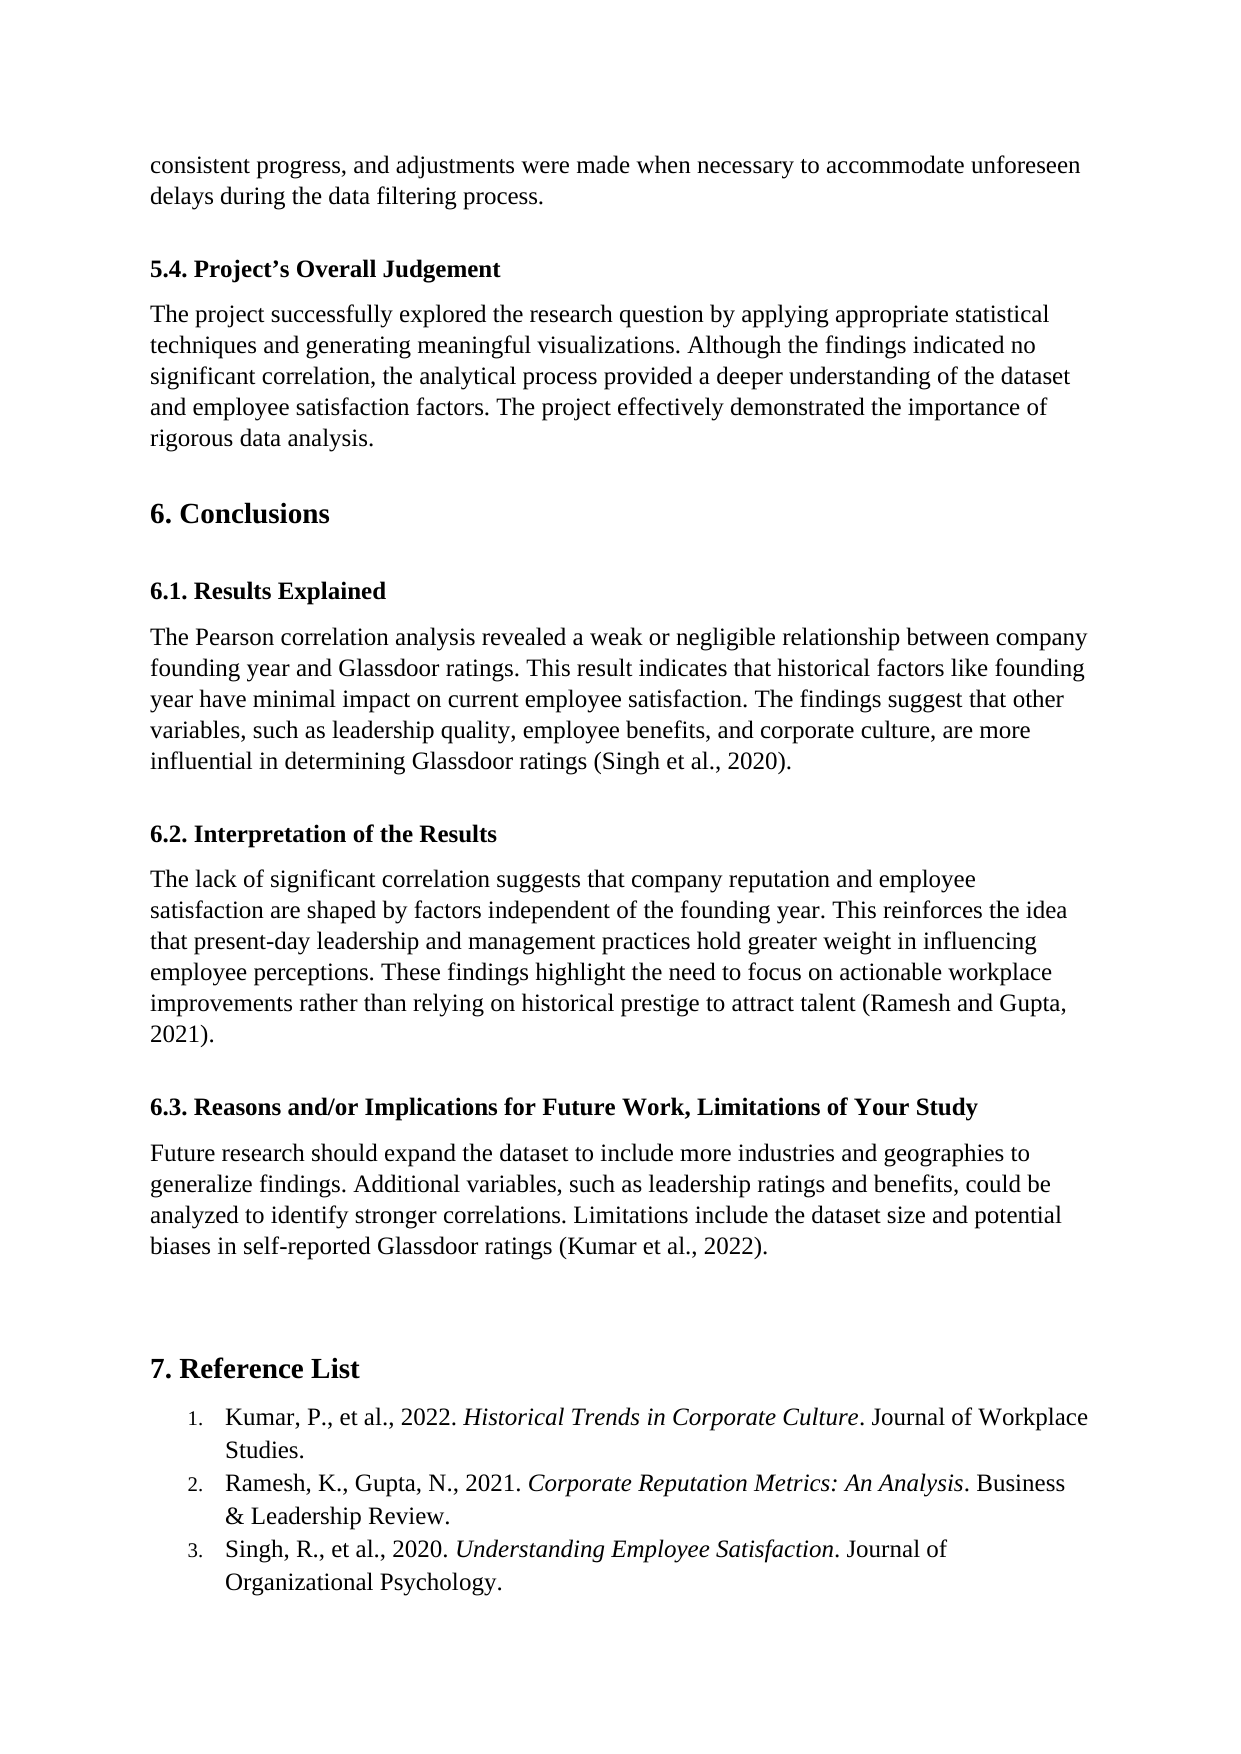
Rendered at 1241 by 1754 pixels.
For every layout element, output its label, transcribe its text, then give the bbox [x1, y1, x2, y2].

subtitle 6.2. Interpretation of the Results [150, 819, 1090, 847]
list Kumar, P., et al., 2022. Historical Trends in Corporate Culture. Journal of Workplace Studies. [187, 1402, 1090, 1464]
subtitle 7. Reference List [150, 1351, 1090, 1385]
list Singh, R., et al., 2020. Understanding Employee Satisfaction. Journal of Organizational Psychology. [187, 1534, 1090, 1596]
text Future research should expand the dataset to include more industries and geographies to generalize findings. Additional variables, such as leadership ratings and benefits, could be analyzed to identify stronger correlations. Limitations include the dataset size and potential biases in self-reported Glassdoor ratings (Kumar et al., 2022). [150, 1138, 1090, 1259]
subtitle 6. Conclusions [150, 496, 1090, 530]
text The Pearson correlation analysis revealed a weak or negligible relationship between company founding year and Glassdoor ratings. This result indicates that historical factors like founding year have minimal impact on current employee satisfaction. The findings suggest that other variables, such as leadership quality, employee benefits, and corporate culture, are more influential in determining Glassdoor ratings (Singh et al., 2020). [150, 622, 1090, 775]
list Ramesh, K., Gupta, N., 2021. Corporate Reputation Metrics: An Analysis. Business & Leadership Review. [187, 1468, 1090, 1530]
text The lack of significant correlation suggests that company reputation and employee satisfaction are shaped by factors independent of the founding year. This reinforces the idea that present-day leadership and management practices hold greater weight in influencing employee perceptions. These findings highlight the need to focus on actionable workplace improvements rather than relying on historical prestige to attract talent (Ramesh and Gupta, 2021). [150, 864, 1090, 1048]
subtitle 5.4. Project’s Overall Judgement [150, 254, 1090, 282]
subtitle 6.1. Results Explained [150, 576, 1090, 605]
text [150, 150, 1090, 210]
subtitle 6.3. Reasons and/or Implications for Future Work, Limitations of Your Study [150, 1092, 1090, 1121]
text The project successfully explored the research question by applying appropriate statistical techniques and generating meaningful visualizations. Although the findings indicated no significant correlation, the analytical process provided a deeper understanding of the dataset and employee satisfaction factors. The project effectively demonstrated the importance of rigorous data analysis. [150, 299, 1090, 452]
